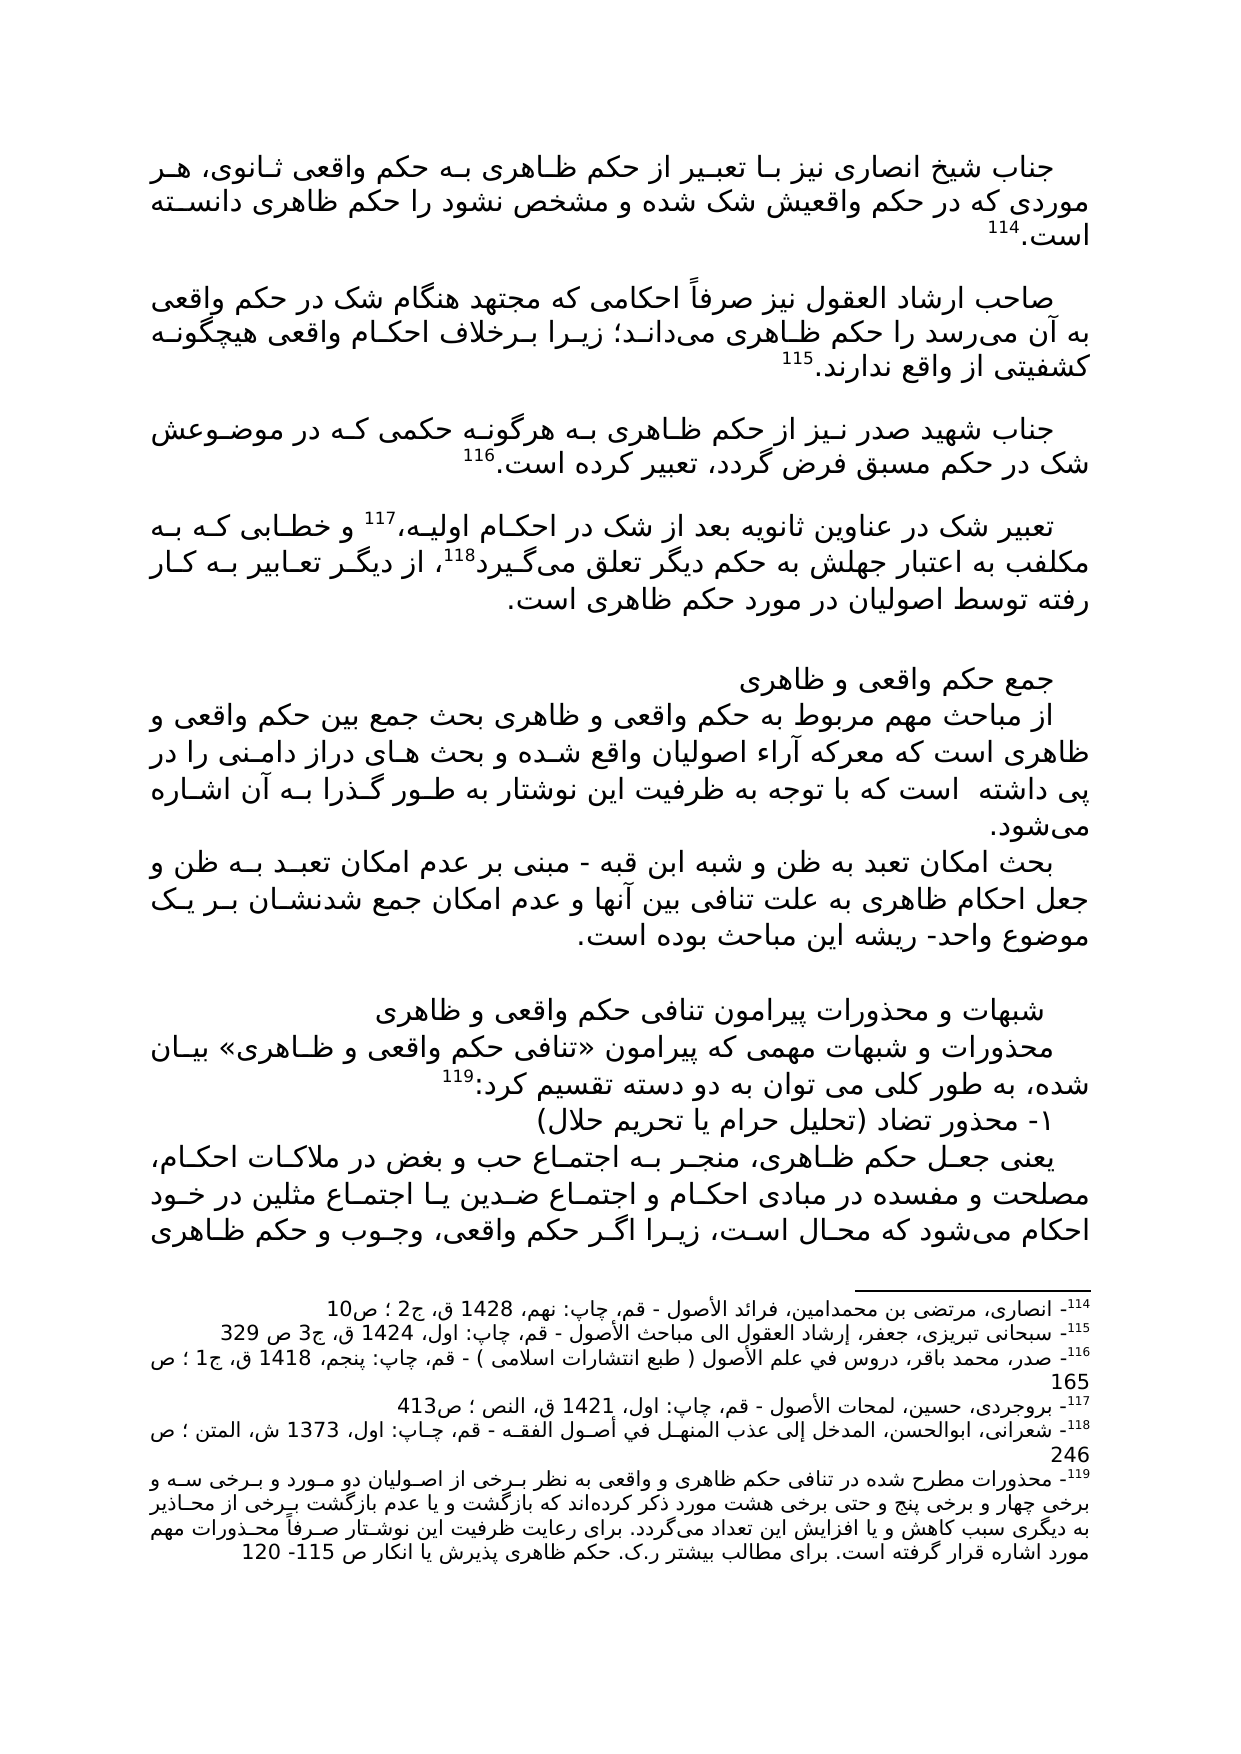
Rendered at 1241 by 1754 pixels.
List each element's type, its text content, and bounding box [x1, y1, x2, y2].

text صاحب ارشاد العقول نیز صرفاً احکامی که مجتهد هنگام شک در حکم واقعی به آن می‌رسد را حکم ظاهری می‌داند؛ زیرا برخلاف احکام واقعی هیچگونه کشفیتی از واقع ندارند. [150, 514, 1090, 616]
text تعبیر شک در عناوین ثانویه بعد از شک در احکام اولیه، و خطابی که به مکلفب به اعتبار جهلش به حکم دیگر تعلق می‌گیرد، از دیگر تعابیر به کار رفته توسط اصولیان در مورد حکم ظاهری است. [150, 742, 1090, 849]
text شبهات و محذورات پیرامون تنافی حکم واقعی و ظاهری [150, 1227, 1090, 1261]
text جناب شیخ انصاری نیز با تعبیر از حکم ظاهری به حکم واقعی ثانوی، هر موردی که در حکم واقعیش شک شده و مشخص نشود را حکم ظاهری دانسته است. [150, 383, 1090, 485]
text جناب شهید صدر نیز از حکم ظاهری به هرگونه حکمی که در موضوعش شک در حکم مسبق فرض گردد، تعبیر کرده است. [150, 645, 1090, 713]
text بحث امکان تعبد به ظن و شبه ابن قبه - مبنی بر عدم امکان تعبد به ظن و جعل احکام ظاهری به علت تنافی بین آنها و عدم امکان جمع شدنشان بر یک موضوع واحد- ریشه این مباحث بوده است. [150, 1078, 1090, 1186]
text از مباحث مهم مربوط به حکم واقعی و ظاهری بحث جمع بین حکم واقعی و ظاهری است که معرکه آراء اصولیان واقع شده و بحث های دراز دامنی را در پی داشته است که با توجه به ظرفیت این نوشتار به طور گذرا به آن اشاره می‌شود. [150, 932, 1090, 1076]
text جمع حکم واقعی و ظاهری [150, 895, 1090, 929]
